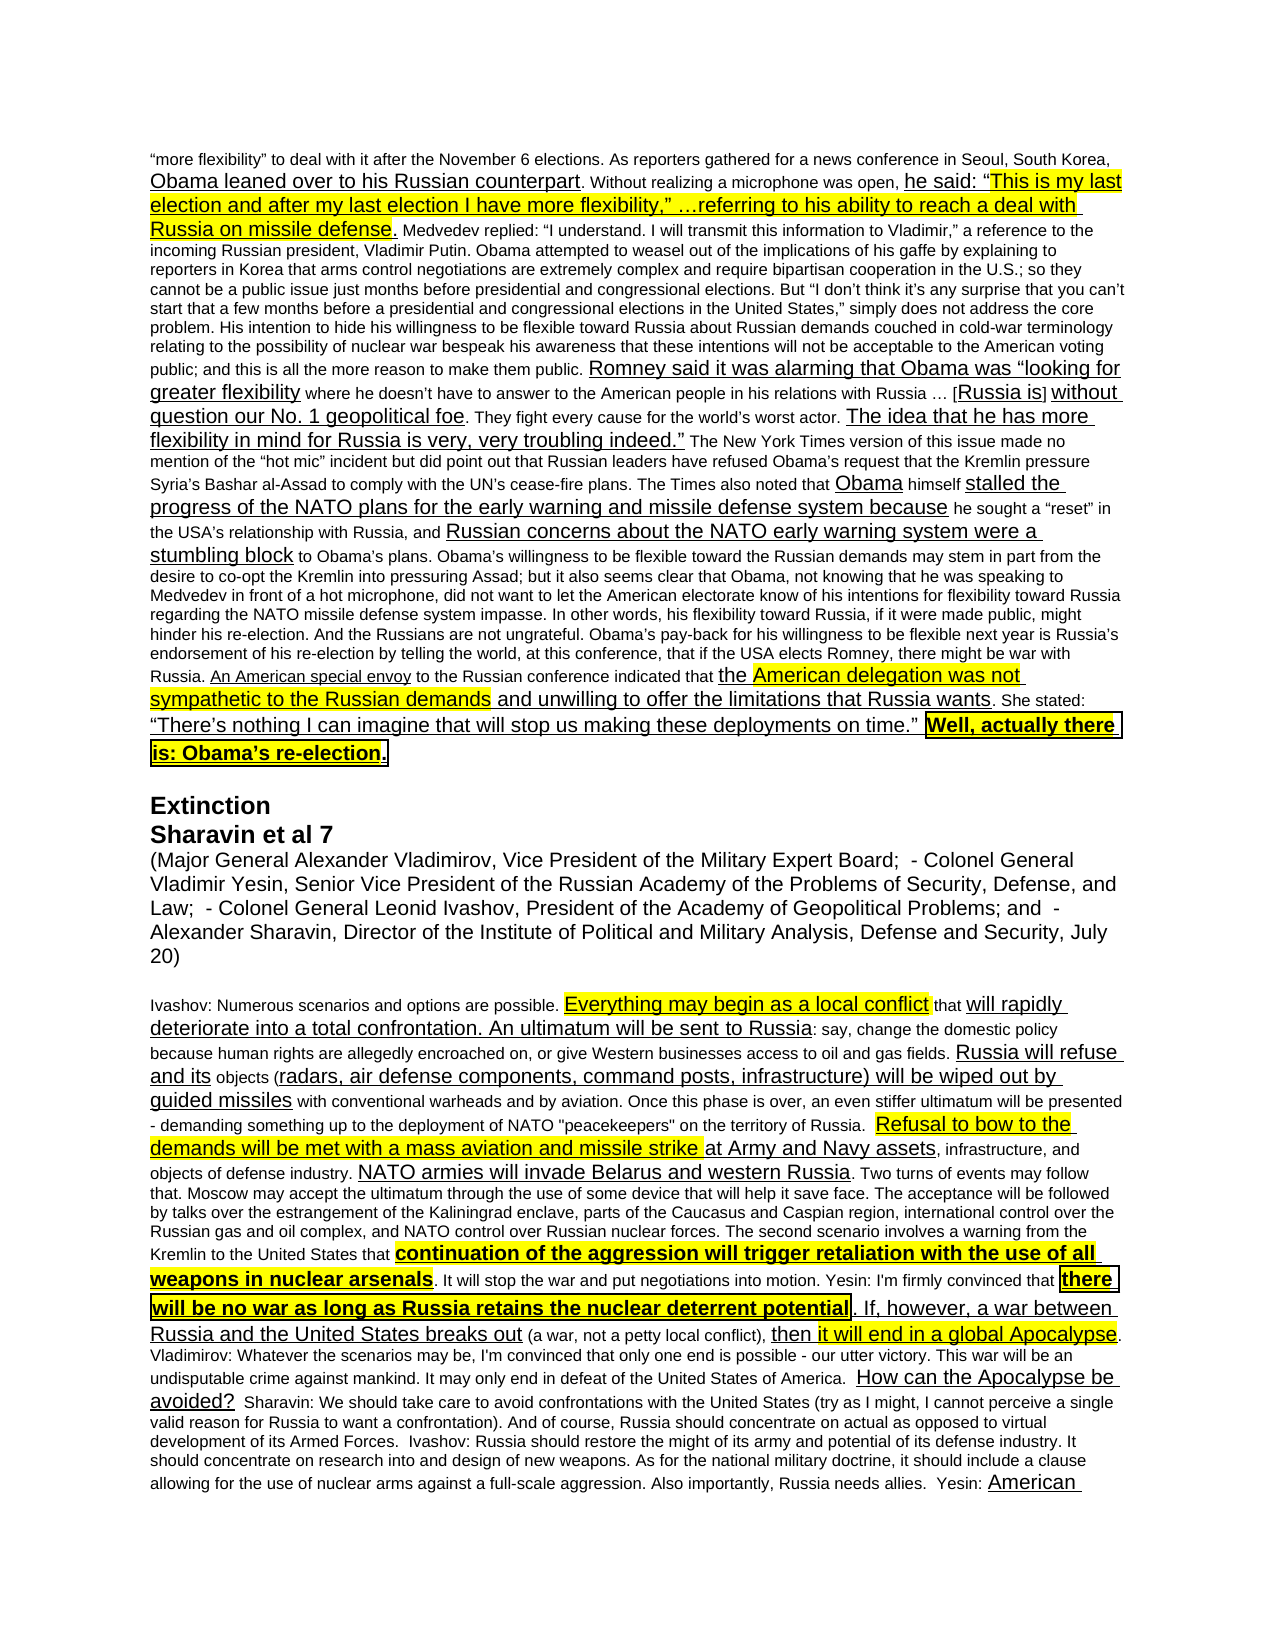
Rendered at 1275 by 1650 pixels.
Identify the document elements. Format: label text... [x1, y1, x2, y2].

text (Major General Alexander Vladimirov, Vice President of the Military Expert Board; - Colonel General Vladimir Yesin, Senior Vice President of the Russian Academy of the Problems of Security, Defense, and Law; - Colonel General Leonid Ivashov, President of the Academy of Geopolitical Problems; and - Alexander Sharavin, Director of the Institute of Political and Military Analysis, Defense and Security, July 20) [150, 848, 1125, 968]
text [150, 992, 1125, 1494]
subtitle Extinction [150, 791, 1125, 819]
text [150, 150, 1125, 767]
text Sharavin et al 7 [150, 819, 1125, 848]
